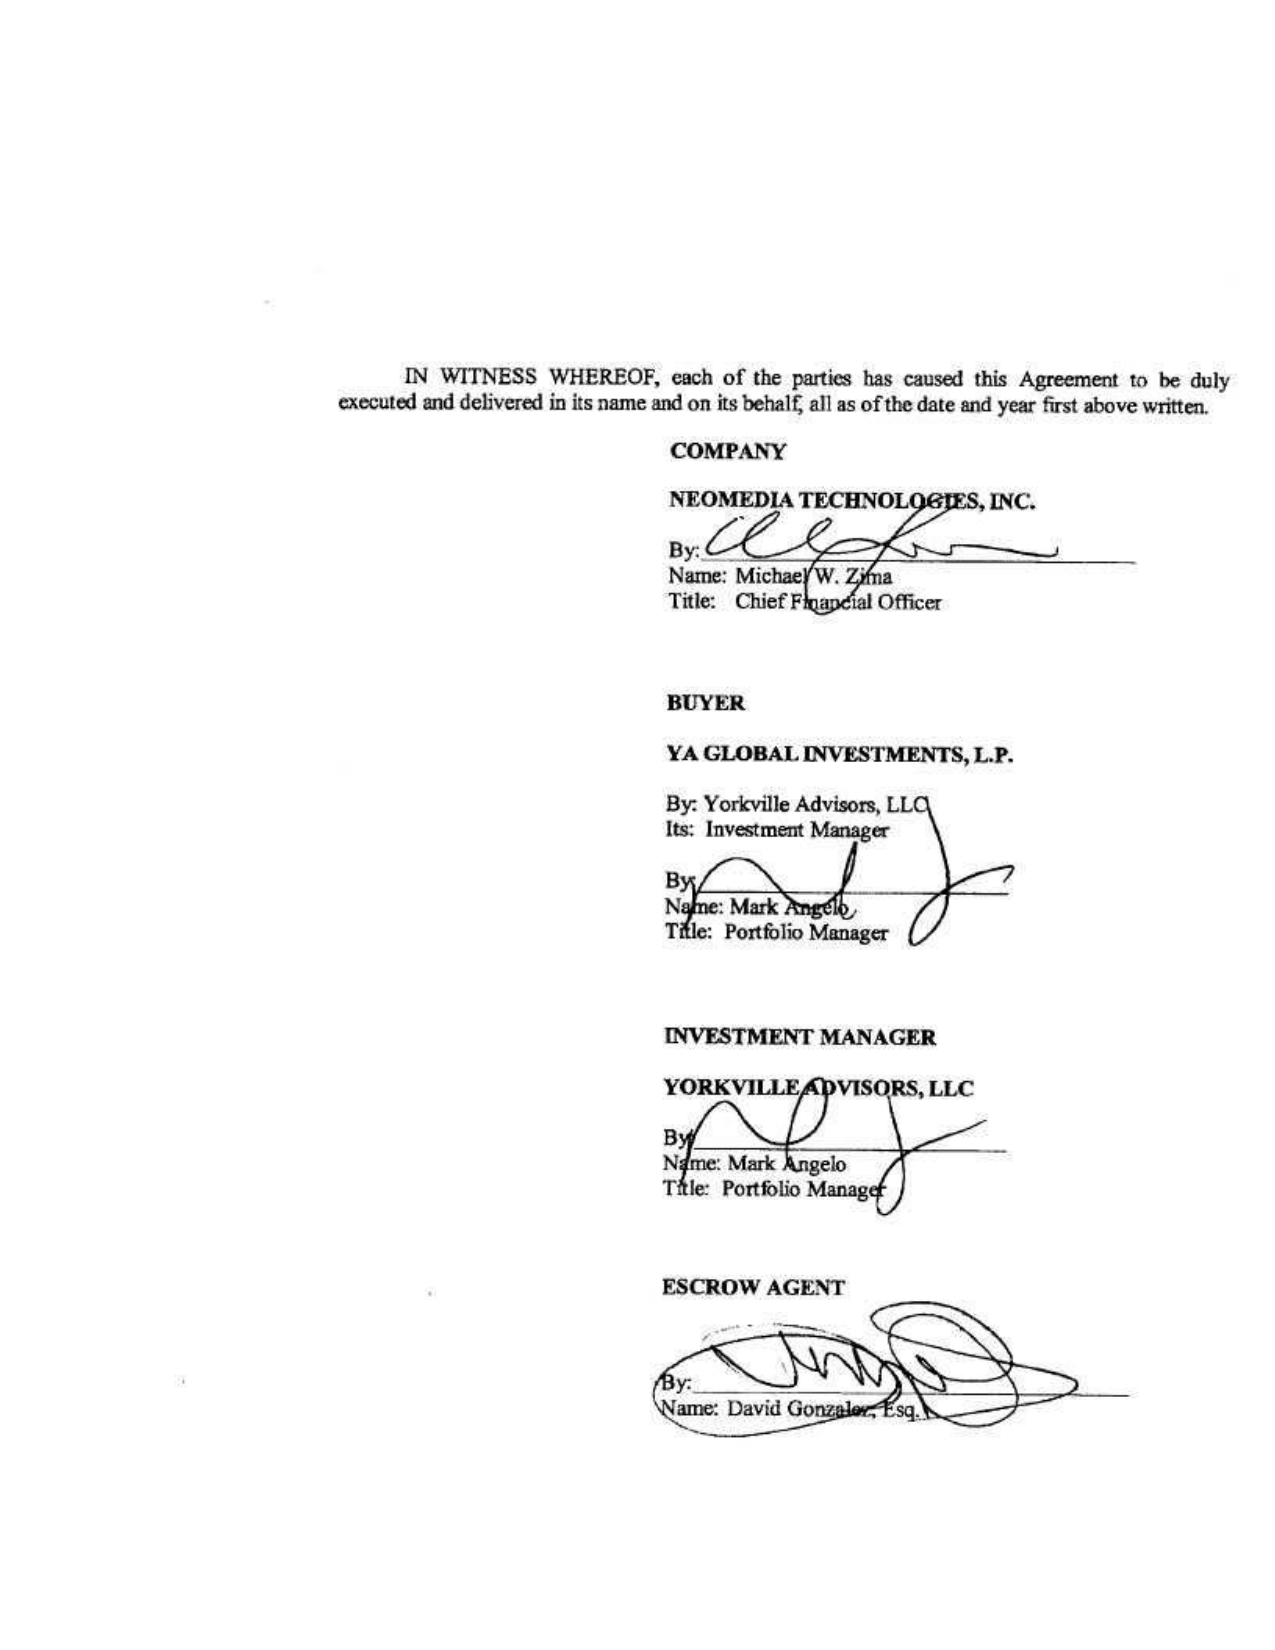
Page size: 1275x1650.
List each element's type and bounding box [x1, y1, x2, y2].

picture [150, 150, 1275, 1501]
